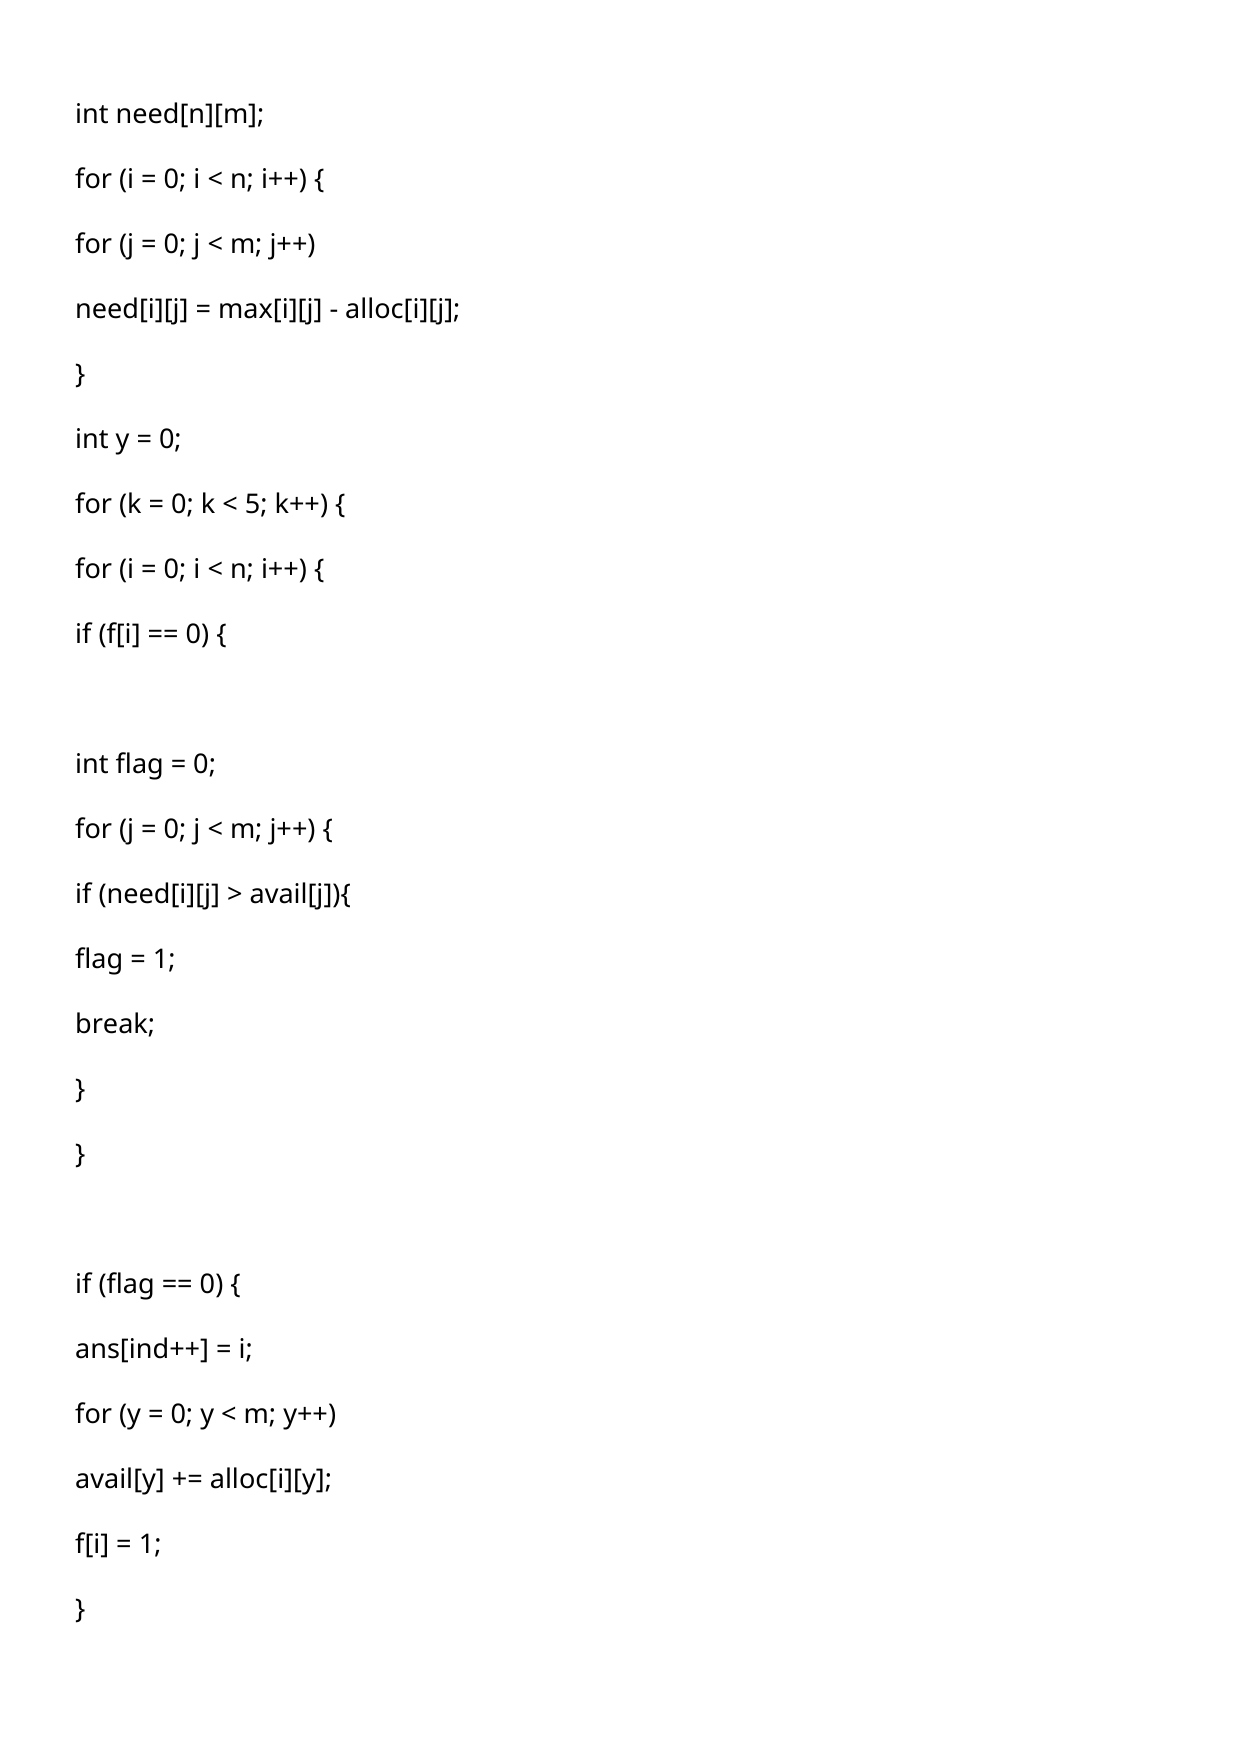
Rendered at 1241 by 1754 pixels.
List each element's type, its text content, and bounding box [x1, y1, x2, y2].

text f[i] = 1; [75, 1511, 1165, 1576]
text for (j = 0; j < m; j++) { [75, 796, 1165, 861]
text ans[ind++] = i; [75, 1316, 1165, 1381]
text for (y = 0; y < m; y++) [75, 1381, 1165, 1446]
text if (flag == 0) { [75, 1251, 1165, 1316]
text } [75, 1576, 1165, 1641]
text need[i][j] = max[i][j] - alloc[i][j]; [75, 276, 1165, 341]
text } [75, 341, 1165, 406]
text int y = 0; [75, 406, 1165, 471]
text for (i = 0; i < n; i++) { [75, 536, 1165, 601]
text break; [75, 991, 1165, 1056]
text flag = 1; [75, 926, 1165, 991]
text if (f[i] == 0) { [75, 601, 1165, 666]
text for (i = 0; i < n; i++) { [75, 146, 1165, 211]
text } [75, 1056, 1165, 1121]
text int flag = 0; [75, 731, 1165, 796]
text int need[n][m]; [75, 81, 1165, 146]
text avail[y] += alloc[i][y]; [75, 1446, 1165, 1511]
text } [75, 1121, 1165, 1186]
text for (j = 0; j < m; j++) [75, 211, 1165, 276]
text if (need[i][j] > avail[j]){ [75, 861, 1165, 926]
text for (k = 0; k < 5; k++) { [75, 471, 1165, 536]
